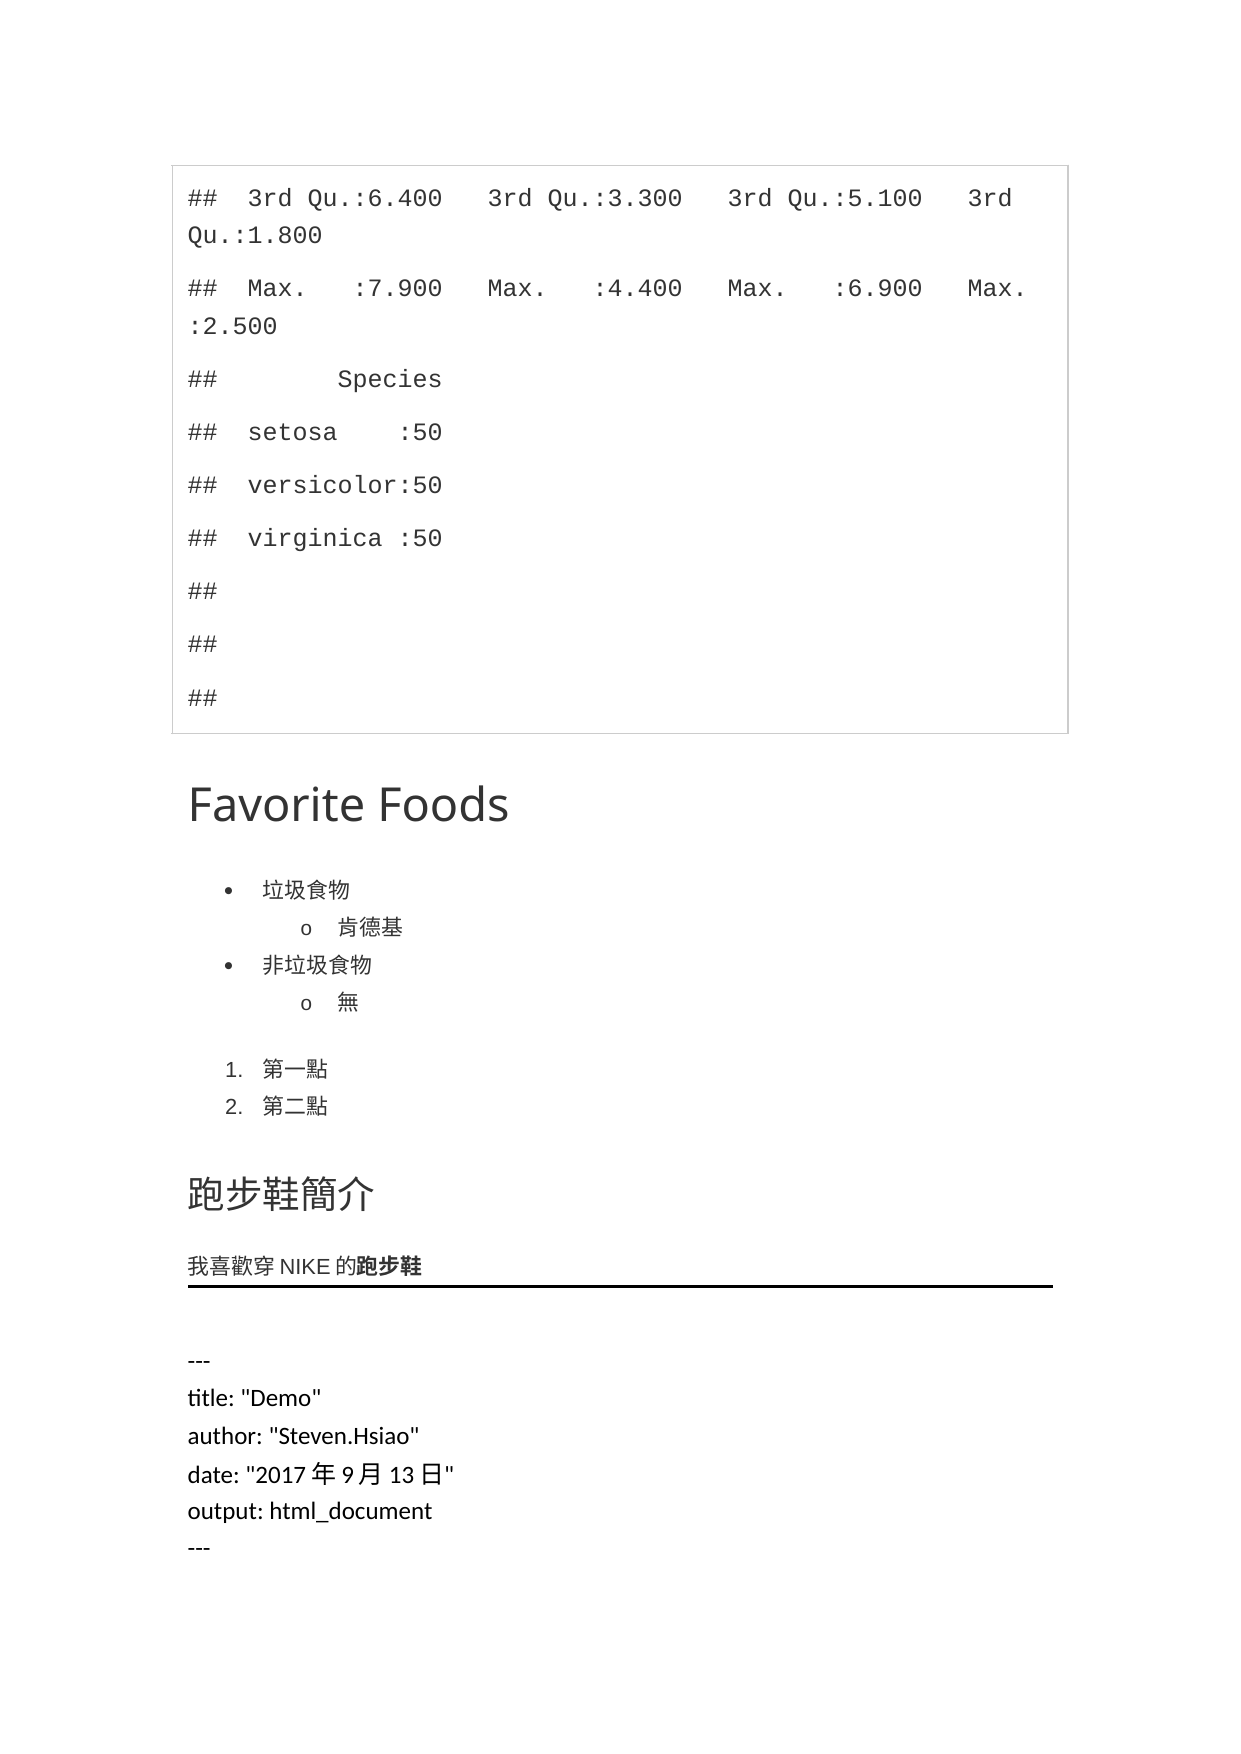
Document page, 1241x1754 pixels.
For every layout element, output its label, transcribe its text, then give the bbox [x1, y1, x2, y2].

text ## 3rd Qu.:6.400 3rd Qu.:3.300 3rd Qu.:5.100 3rd Qu.:1.800 [173, 166, 1067, 255]
text --- [187, 1342, 1053, 1379]
list 垃圾食物 [225, 870, 1053, 907]
text 我喜歡穿NIKE的跑步鞋 [187, 1246, 1053, 1288]
text ## [173, 611, 1067, 664]
text ## Max. :7.900 Max. :4.400 Max. :6.900 Max. :2.500 [173, 255, 1067, 346]
text date: "2017年9月13日" [187, 1454, 1053, 1492]
text Favorite Foods [187, 766, 1053, 841]
text 跑步鞋簡介 [187, 1155, 1053, 1230]
text ## Species [173, 346, 1067, 399]
list 肯德基 [300, 907, 1053, 945]
list 第二點 [225, 1086, 1053, 1124]
list 第一點 [225, 1049, 1053, 1086]
text author: "Steven.Hsiao" [187, 1417, 1053, 1454]
list 非垃圾食物 [225, 945, 1053, 982]
text --- [187, 1529, 1053, 1567]
text ## setosa :50 [173, 399, 1067, 452]
text output: html_document [187, 1492, 1053, 1529]
text ## [173, 558, 1067, 611]
list 無 [300, 982, 1053, 1020]
text title: "Demo" [187, 1379, 1053, 1417]
text ## virginica :50 [173, 505, 1067, 558]
text ## [173, 664, 1067, 733]
text ## versicolor:50 [173, 452, 1067, 505]
